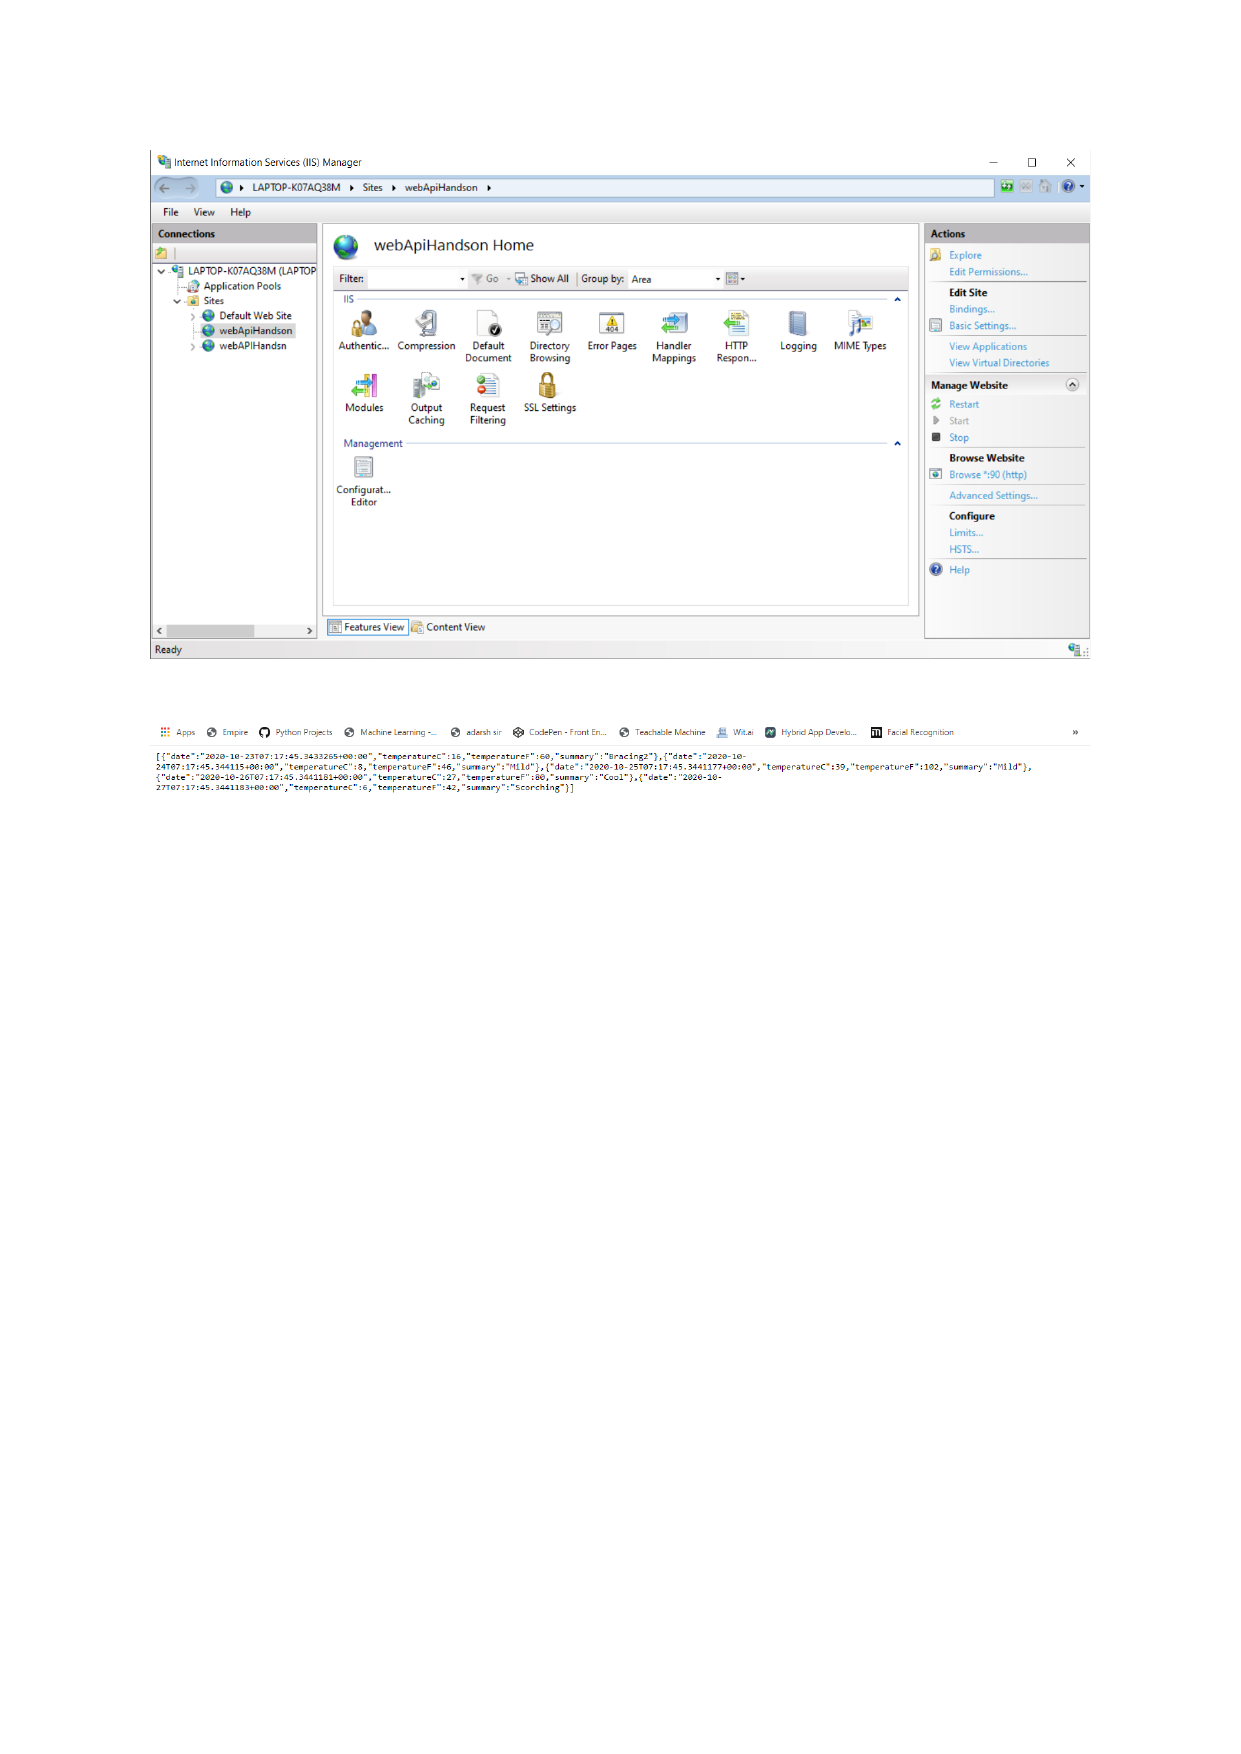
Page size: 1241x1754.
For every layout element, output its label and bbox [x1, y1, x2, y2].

picture [150, 150, 1091, 659]
picture [150, 724, 1091, 933]
